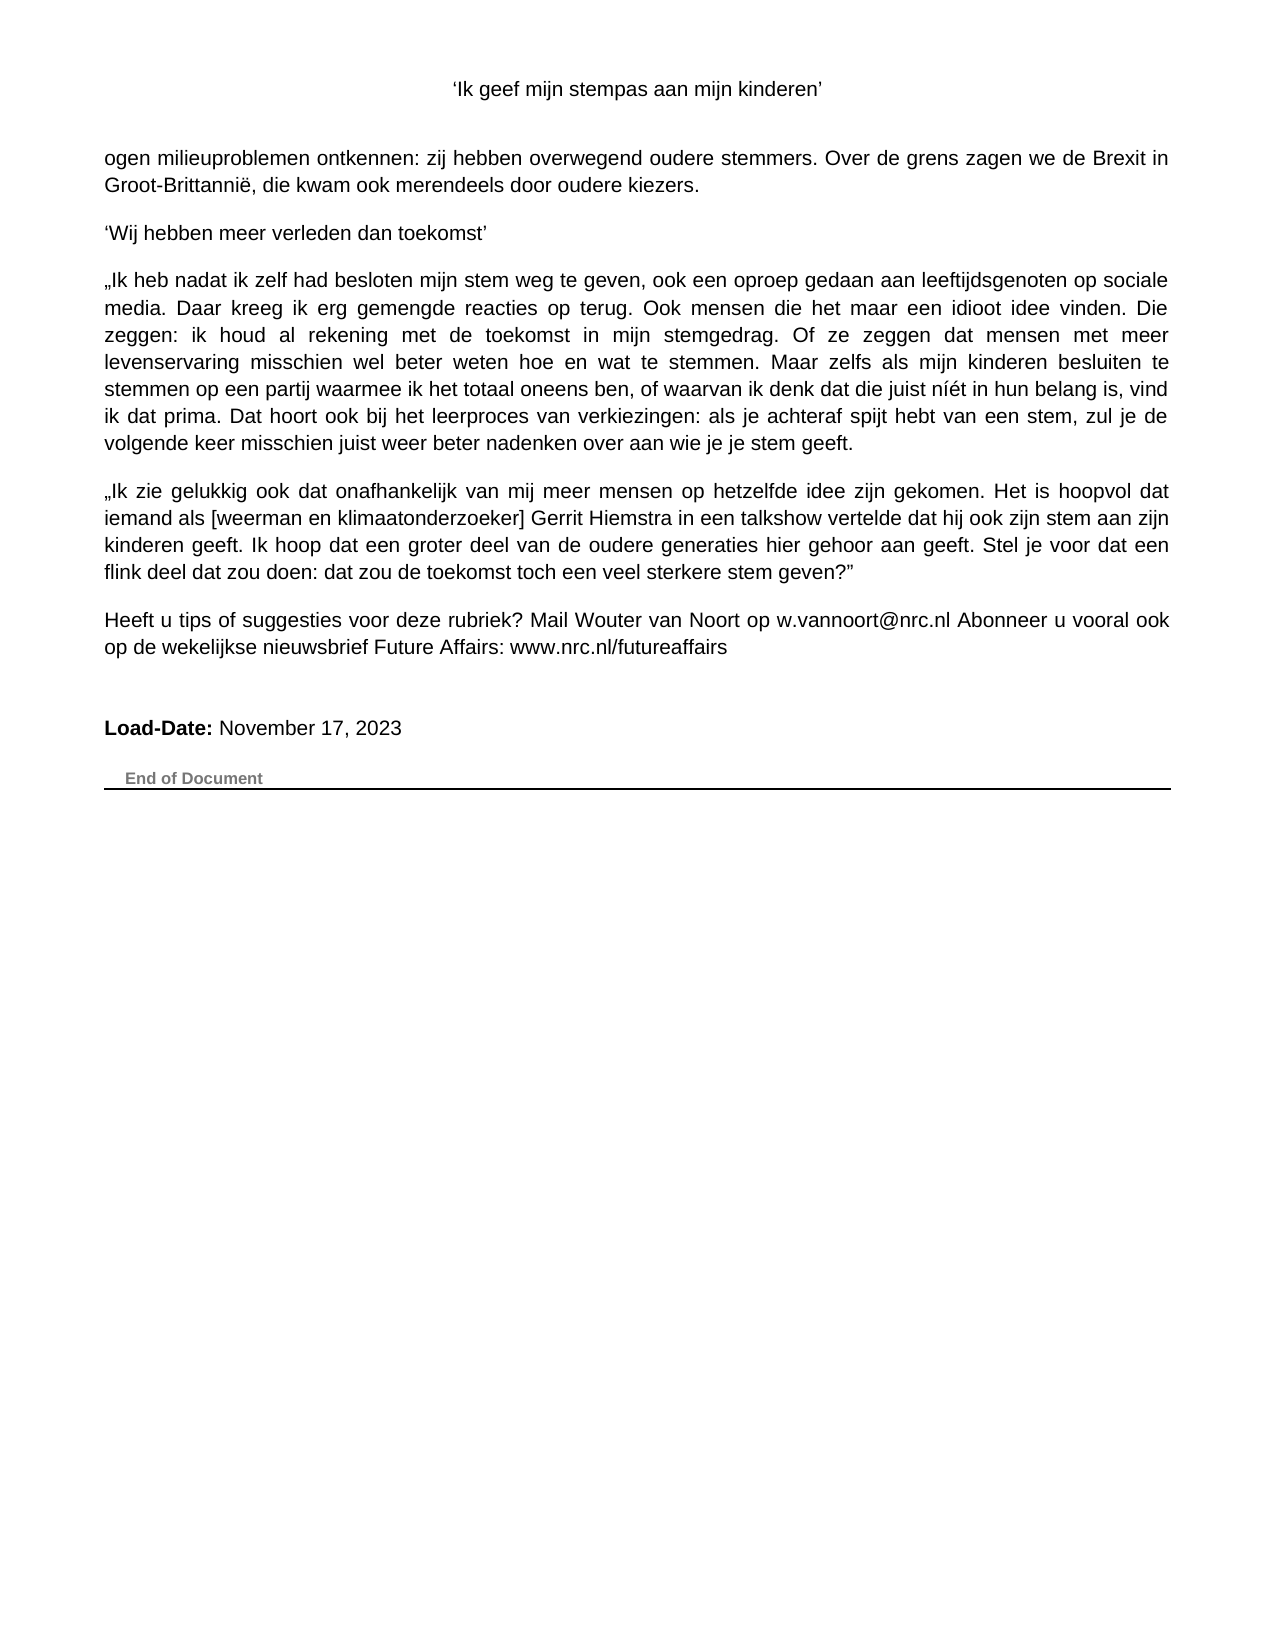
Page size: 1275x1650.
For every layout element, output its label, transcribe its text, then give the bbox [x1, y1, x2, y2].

text End of Document [125, 768, 1171, 788]
text ‘Wij hebben meer verleden dan toekomst’ [104, 217, 1171, 244]
text Load-Date: November 17, 2023 [104, 684, 1171, 740]
text „Ik zie gelukkig ook dat onafhankelijk van mij meer mensen op hetzelfde idee zijn gekomen. Het is hoopvol dat iemand als [weerman en klimaatonderzoeker] Gerrit Hiemstra in een talkshow vertelde dat hij ook zijn stem aan zijn kinderen geeft. Ik hoop dat een groter deel van de oudere generaties hier gehoor aan geeft. Stel je voor dat een flink deel dat zou doen: dat zou de toekomst toch een veel sterkere stem geven?” [104, 476, 1171, 584]
text „Ik heb nadat ik zelf had besloten mijn stem weg te geven, ook een oproep gedaan aan leeftijdsgenoten op sociale media. Daar kreeg ik erg gemengde reacties op terug. Ook mensen die het maar een idioot idee vinden. Die zeggen: ik houd al rekening met de toekomst in mijn stemgedrag. Of ze zeggen dat mensen met meer levenservaring misschien wel beter weten hoe en wat te stemmen. Maar zelfs als mijn kinderen besluiten te stemmen op een partij waarmee ik het totaal oneens ben, of waarvan ik denk dat die juist níét in hun belang is, vind ik dat prima. Dat hoort ook bij het leerproces van verkiezingen: als je achteraf spijt hebt van een stem, zul je de volgende keer misschien juist weer beter nadenken over aan wie je je stem geeft. [104, 265, 1171, 455]
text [104, 142, 1171, 196]
text Heeft u tips of suggesties voor deze rubriek? Mail Wouter van Noort op w.vannoort@nrc.nl Abonneer u vooral ook op de wekelijkse nieuwsbrief Future Affairs: www.nrc.nl/futureaffairs [104, 605, 1171, 659]
